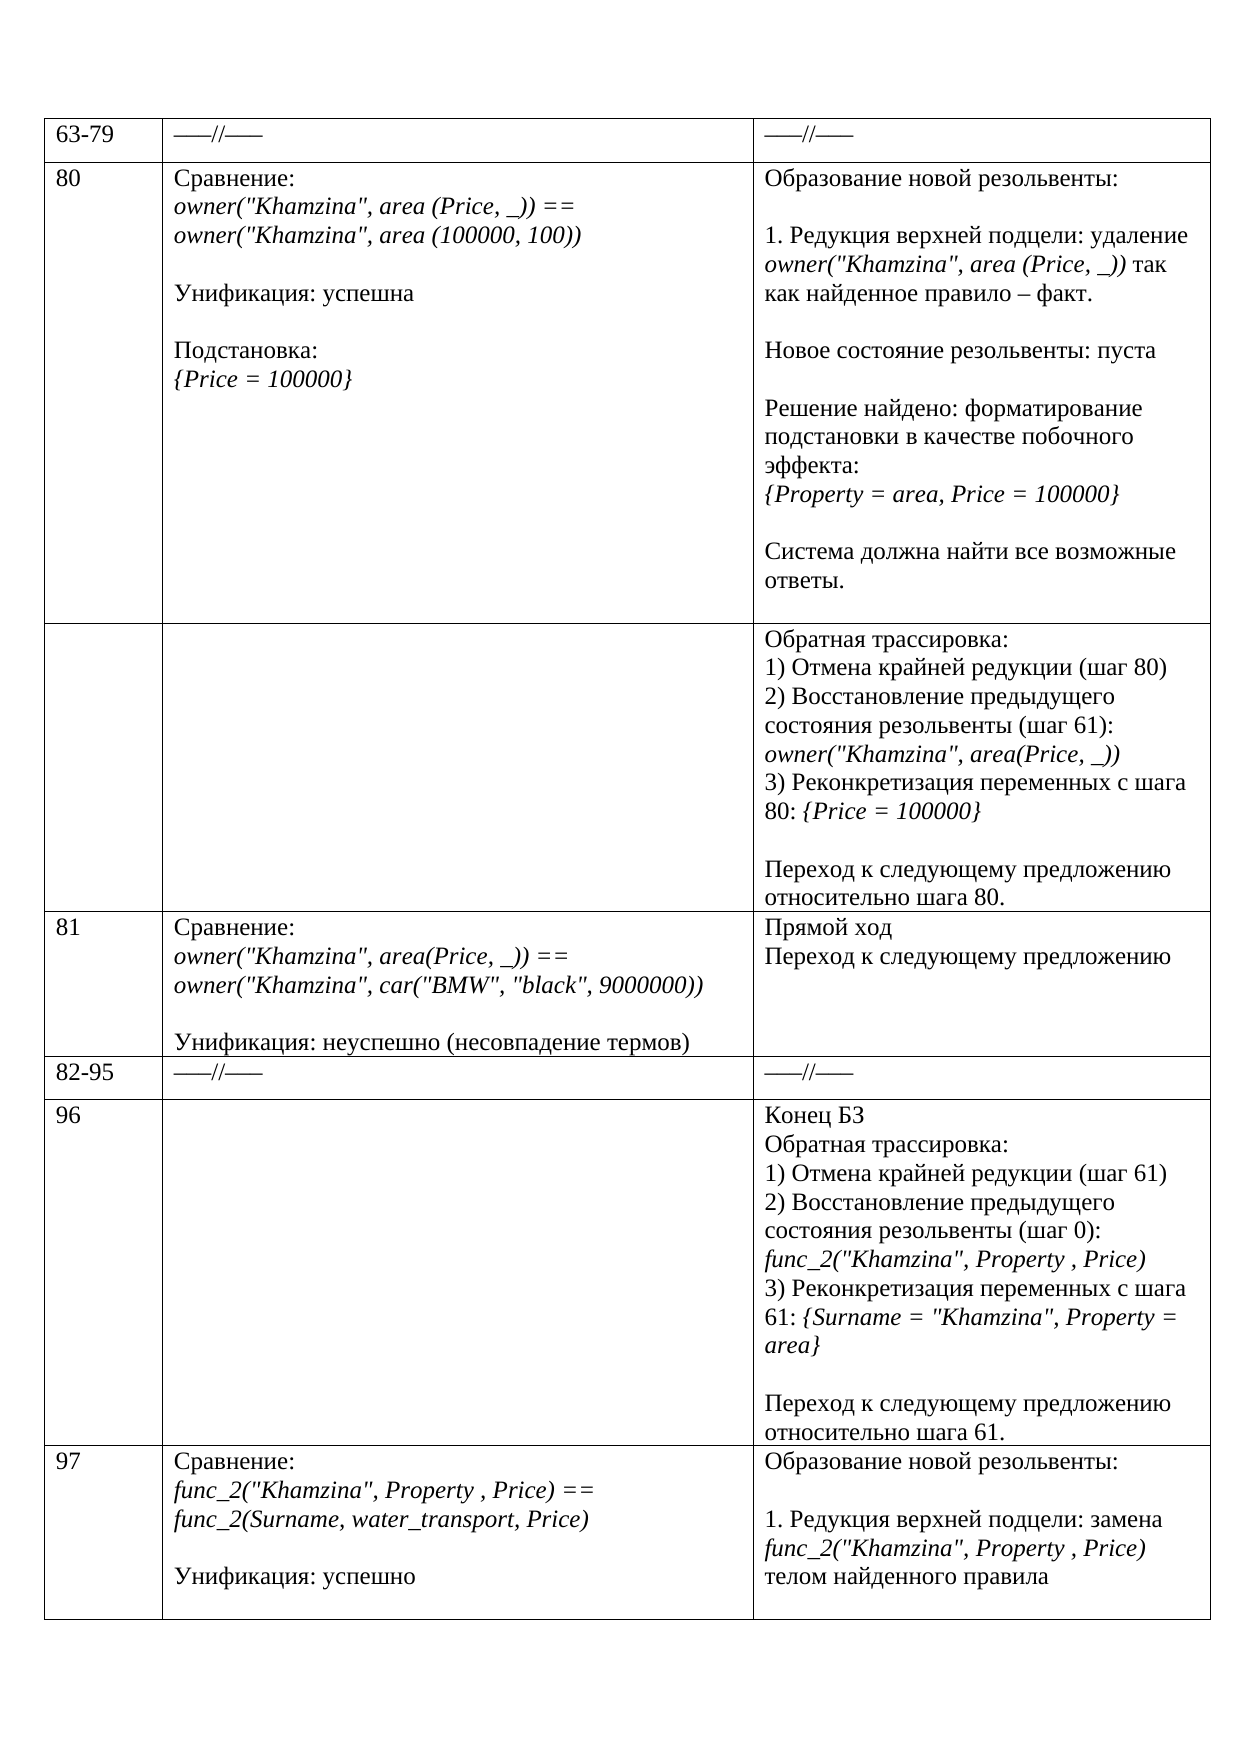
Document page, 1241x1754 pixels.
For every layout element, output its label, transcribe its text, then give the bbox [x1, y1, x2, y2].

table_cell [163, 624, 753, 911]
table_cell –––//––– [163, 1057, 753, 1099]
table_cell [163, 1100, 753, 1445]
table_cell 81 [45, 912, 162, 1056]
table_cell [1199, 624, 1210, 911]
table_cell 80 [45, 163, 162, 623]
table_cell 82-95 [45, 1057, 162, 1099]
table_cell Сравнение: owner("Khamzina", area(Price, _)) == owner("Khamzina", car("BMW", "black", 9000000)) Унификация: неуспешно (несовпадение термов) [163, 912, 753, 1056]
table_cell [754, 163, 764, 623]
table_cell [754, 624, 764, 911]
table_cell 63-79 [45, 119, 162, 162]
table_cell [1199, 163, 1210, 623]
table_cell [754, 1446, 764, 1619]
table_cell 97 [45, 1446, 162, 1619]
table_cell Прямой ход Переход к следующему предложению [754, 912, 1210, 1056]
table_cell –––//––– [163, 119, 753, 162]
table_cell –––//––– [754, 1057, 1210, 1099]
table_cell –––//––– [754, 119, 1210, 162]
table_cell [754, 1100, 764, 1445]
table_cell [45, 624, 162, 911]
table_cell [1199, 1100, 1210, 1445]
table_cell Сравнение: owner("Khamzina", area (Price, _)) == owner("Khamzina", area (100000, 100)) Унификация: успешна Подстановка: {Price = 100000} [163, 163, 753, 623]
table_cell 96 [45, 1100, 162, 1445]
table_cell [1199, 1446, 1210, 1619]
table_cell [163, 1446, 753, 1619]
